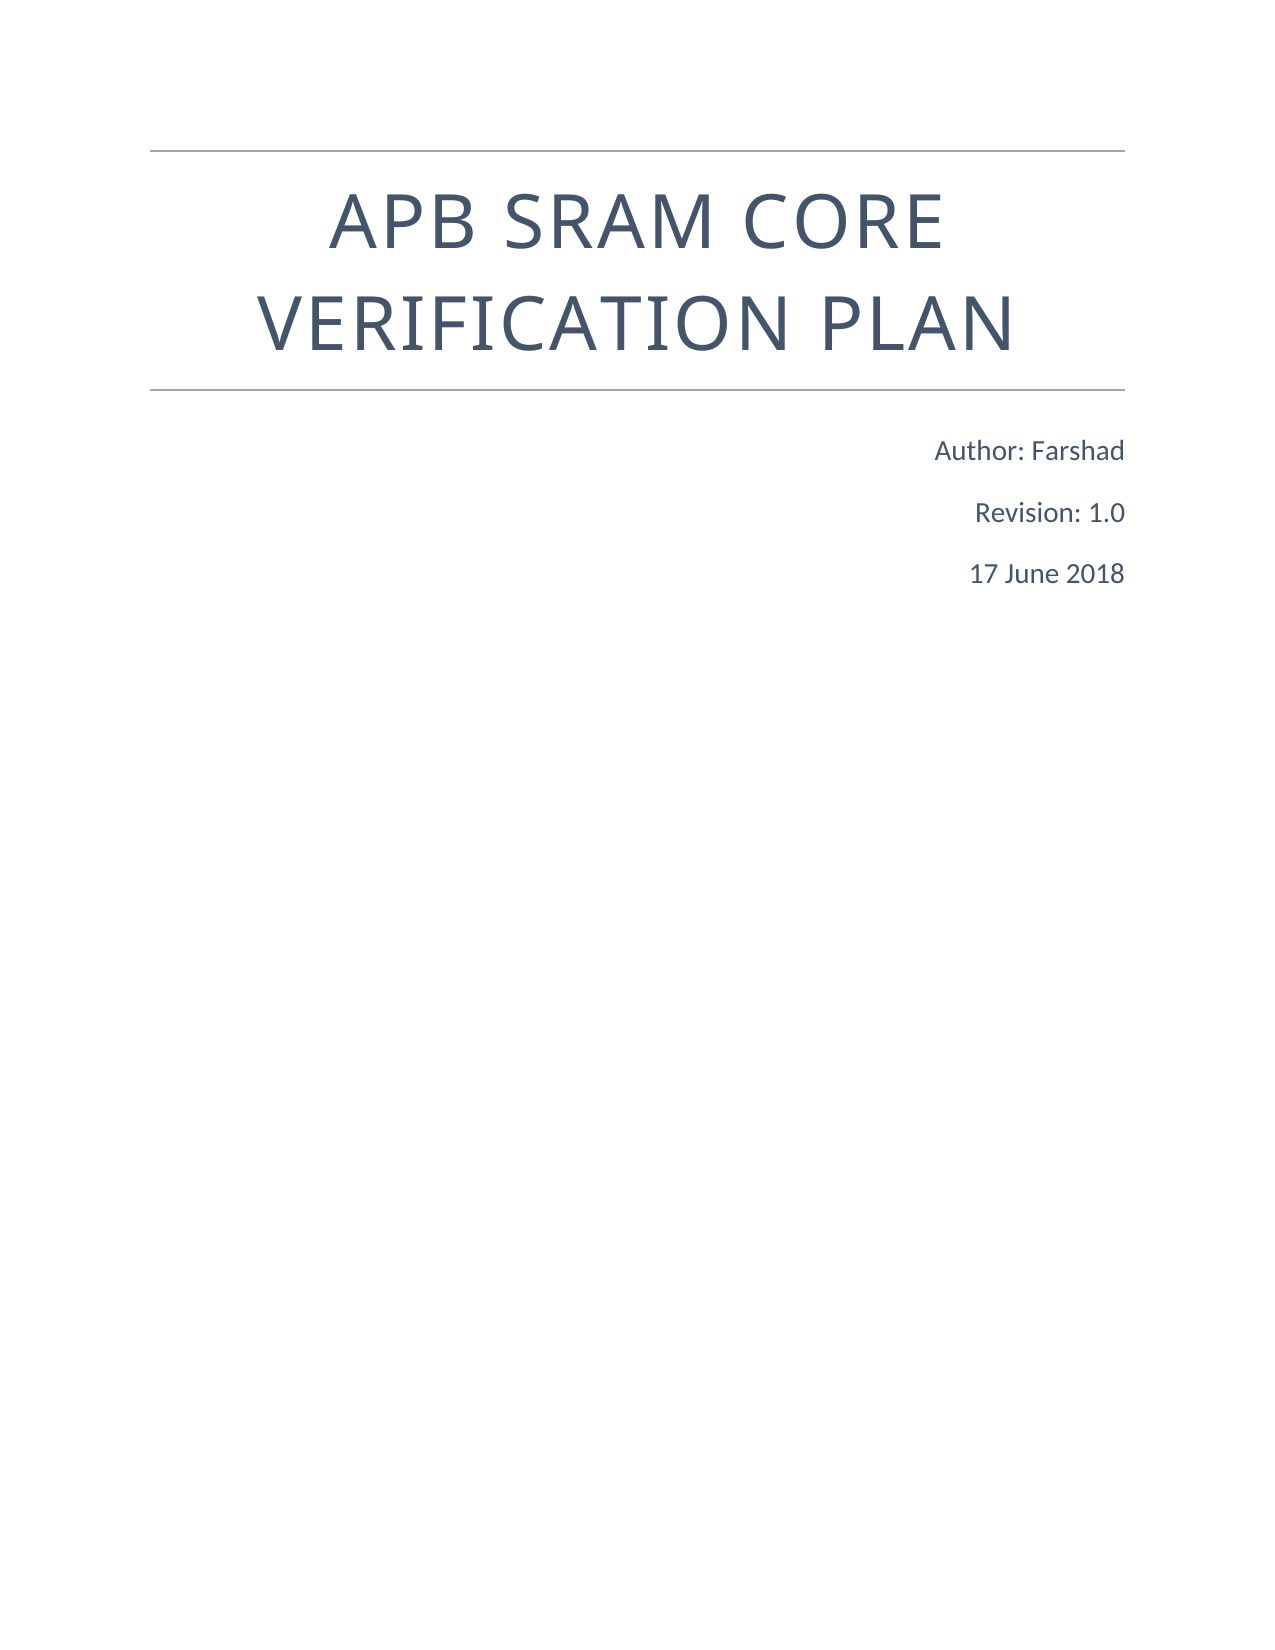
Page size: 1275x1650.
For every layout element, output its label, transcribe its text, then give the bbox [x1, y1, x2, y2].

subtitle Revision: 1.0 [150, 494, 1125, 529]
subtitle Author: Farshad [150, 432, 1125, 468]
title APB SRAM Core Verification Plan [150, 152, 1125, 389]
subtitle 17 June 2018 [150, 555, 1125, 590]
